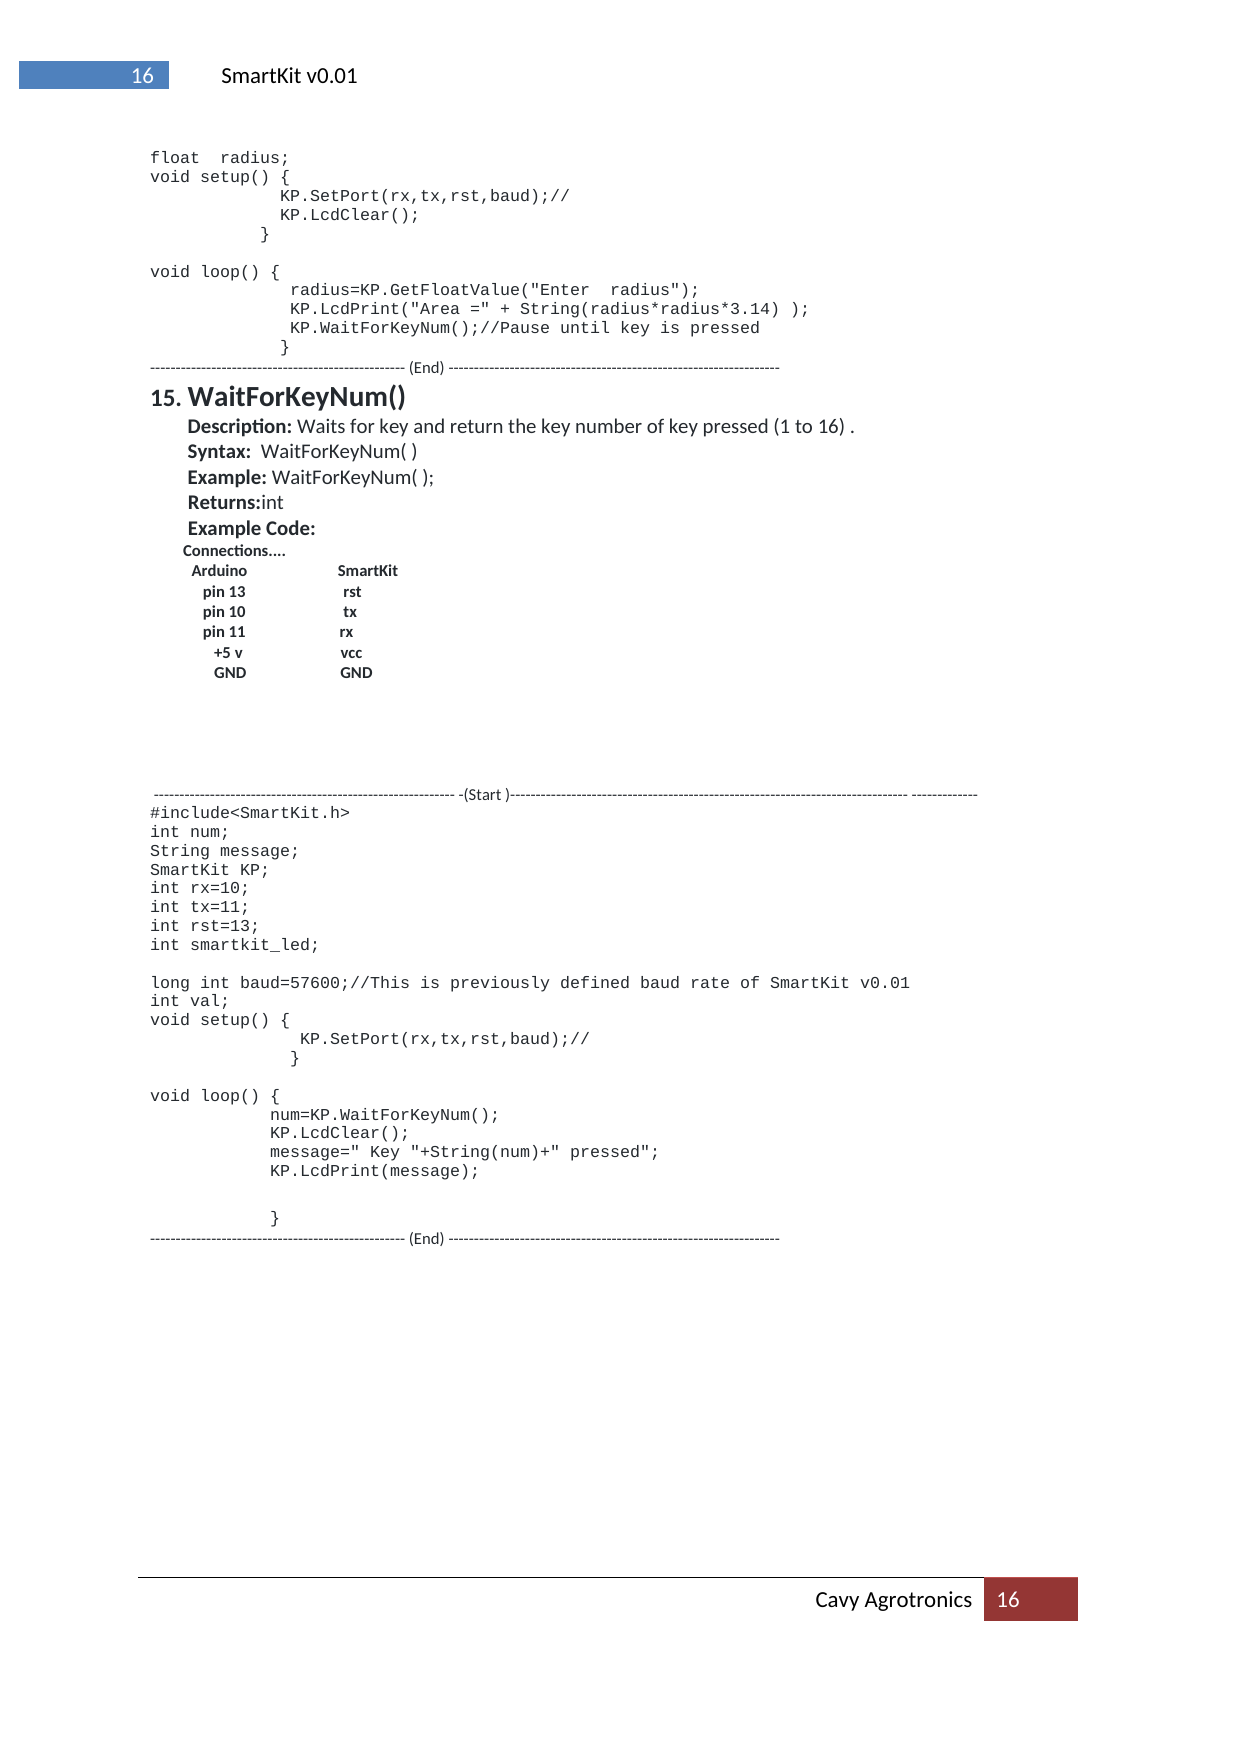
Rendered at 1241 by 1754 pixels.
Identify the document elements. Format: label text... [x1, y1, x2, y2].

text KP.WaitForKeyNum();//Pause until key is pressed [150, 320, 1090, 338]
text int tx=11; [150, 899, 1090, 918]
text } [150, 338, 1090, 357]
list Syntax: WaitForKeyNum( ) [187, 439, 1090, 464]
text KP.LcdClear(); [150, 1125, 1090, 1144]
text Arduino SmartKit [150, 561, 1090, 581]
text -------------------------------------------------- (End) ----------------------------------------------------------------- [150, 357, 1090, 378]
text void loop() { [150, 1087, 1090, 1106]
text Example Code: [150, 515, 1090, 540]
text pin 10 tx [150, 601, 1090, 622]
text long int baud=57600;//This is previously defined baud rate of SmartKit v0.01 [150, 974, 1090, 993]
text int val; [150, 993, 1090, 1012]
text #include<SmartKit.h> [150, 804, 1090, 823]
text float radius; [150, 150, 1090, 169]
text pin 11 rx [150, 622, 1090, 642]
text message=" Key "+String(num)+" pressed"; [150, 1144, 1090, 1163]
text GND GND [150, 662, 1090, 683]
text -------------------------------------------------- (End) ----------------------------------------------------------------- [150, 1228, 1090, 1249]
text int rst=13; [150, 918, 1090, 936]
text KP.LcdPrint("Area =" + String(radius*radius*3.14) ); [150, 301, 1090, 320]
text void setup() { [150, 169, 1090, 188]
text int rx=10; [150, 880, 1090, 899]
text KP.SetPort(rx,tx,rst,baud);// [150, 1031, 1090, 1049]
text String message; [150, 842, 1090, 861]
text Returns:int [150, 489, 1090, 515]
text void setup() { [150, 1012, 1090, 1031]
text ----------------------------------------------------------- -(Start )------------------------------------------------------------------------------ ------------- [150, 784, 1090, 804]
text KP.LcdPrint(message); [150, 1163, 1090, 1182]
text pin 13 rst [150, 581, 1090, 601]
text void loop() { [150, 263, 1090, 282]
text SmartKit KP; [150, 861, 1090, 880]
text KP.SetPort(rx,tx,rst,baud);// [150, 188, 1090, 207]
text int smartkit_led; [150, 936, 1090, 955]
text +5 v vcc [150, 642, 1090, 662]
text int num; [150, 823, 1090, 842]
text } [150, 1049, 1090, 1068]
list WaitForKeyNum() [150, 378, 1090, 413]
text Example: WaitForKeyNum( ); [150, 464, 1090, 489]
text num=KP.WaitForKeyNum(); [150, 1106, 1090, 1125]
text radius=KP.GetFloatValue("Enter radius"); [150, 282, 1090, 301]
text } [150, 225, 1090, 244]
text } [150, 1209, 1090, 1228]
text KP.LcdClear(); [150, 207, 1090, 225]
text Connections.... [150, 540, 1090, 561]
list Description: Waits for key and return the key number of key pressed (1 to 16) . [187, 413, 1090, 439]
